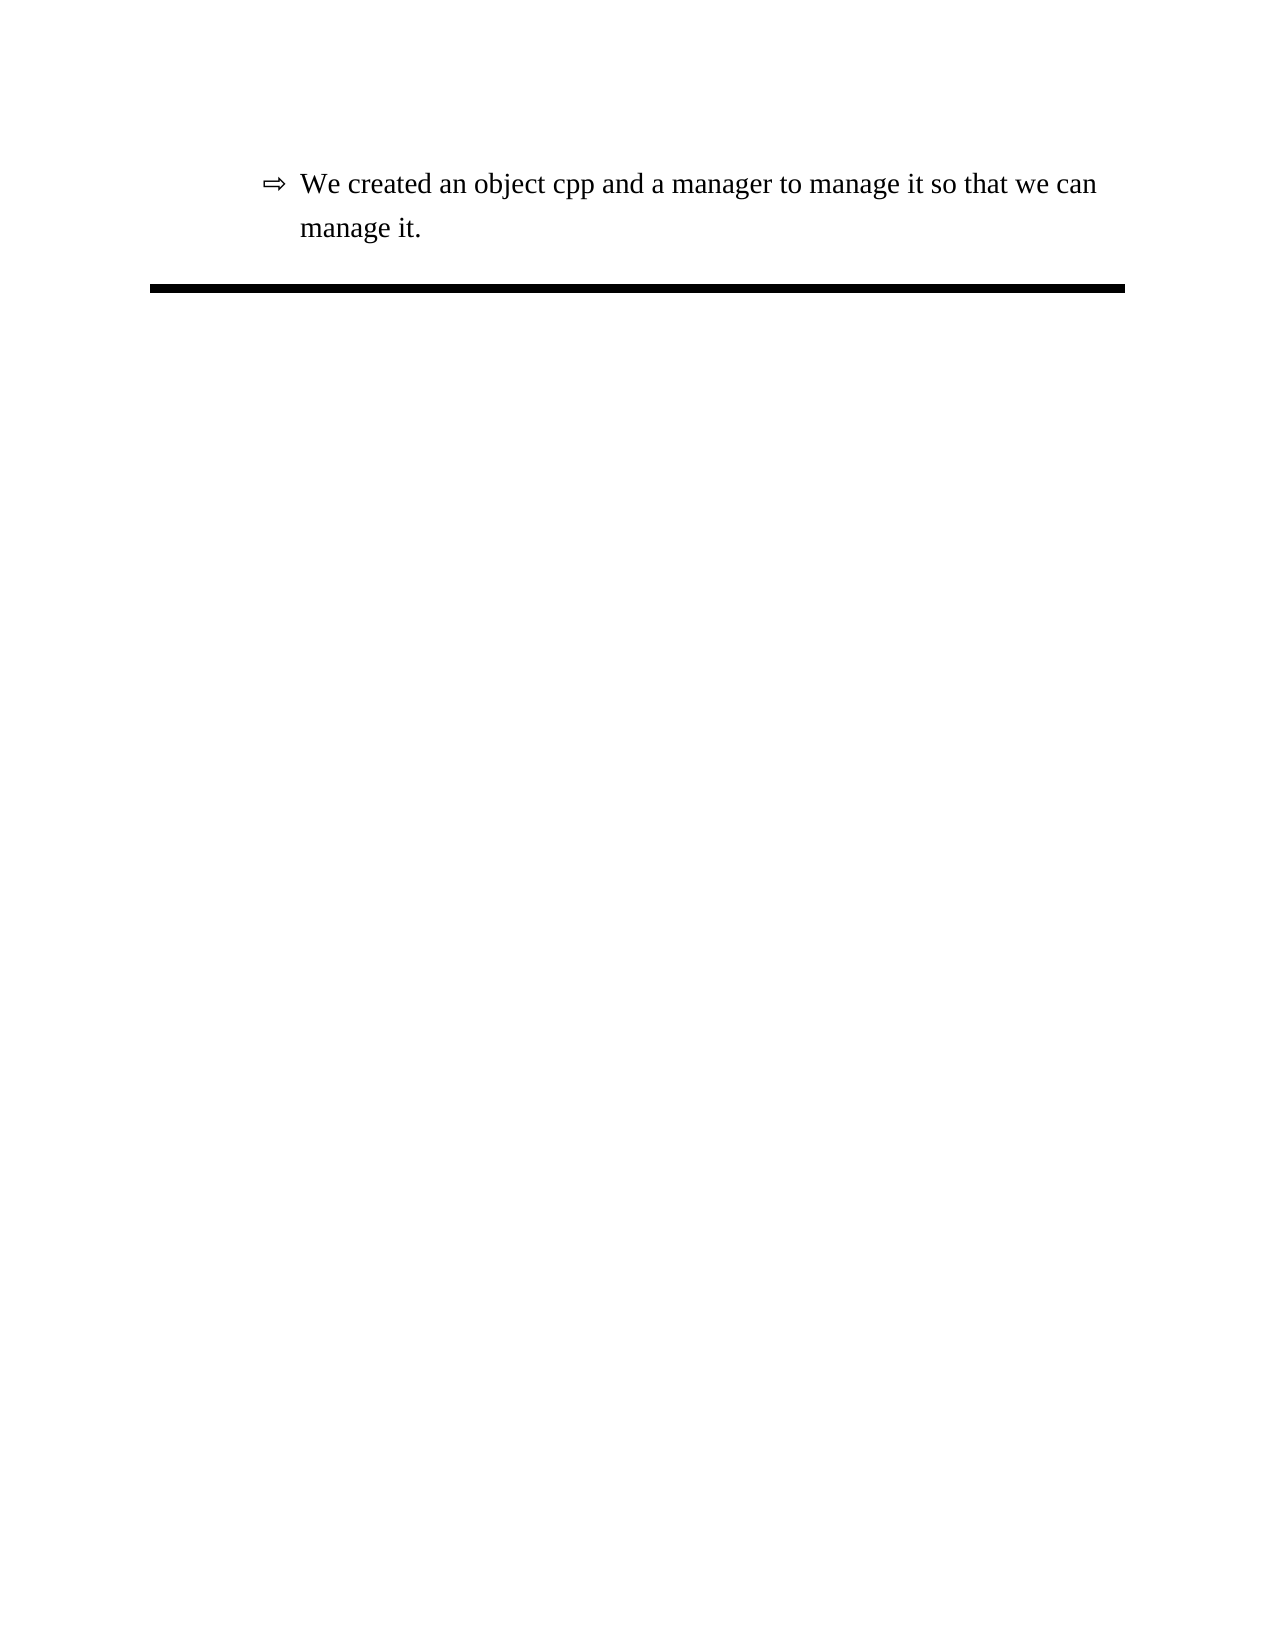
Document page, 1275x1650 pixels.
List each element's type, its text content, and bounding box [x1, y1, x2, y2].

list We created an object cpp and a manager to manage it so that we can manage it. [262, 150, 1125, 243]
